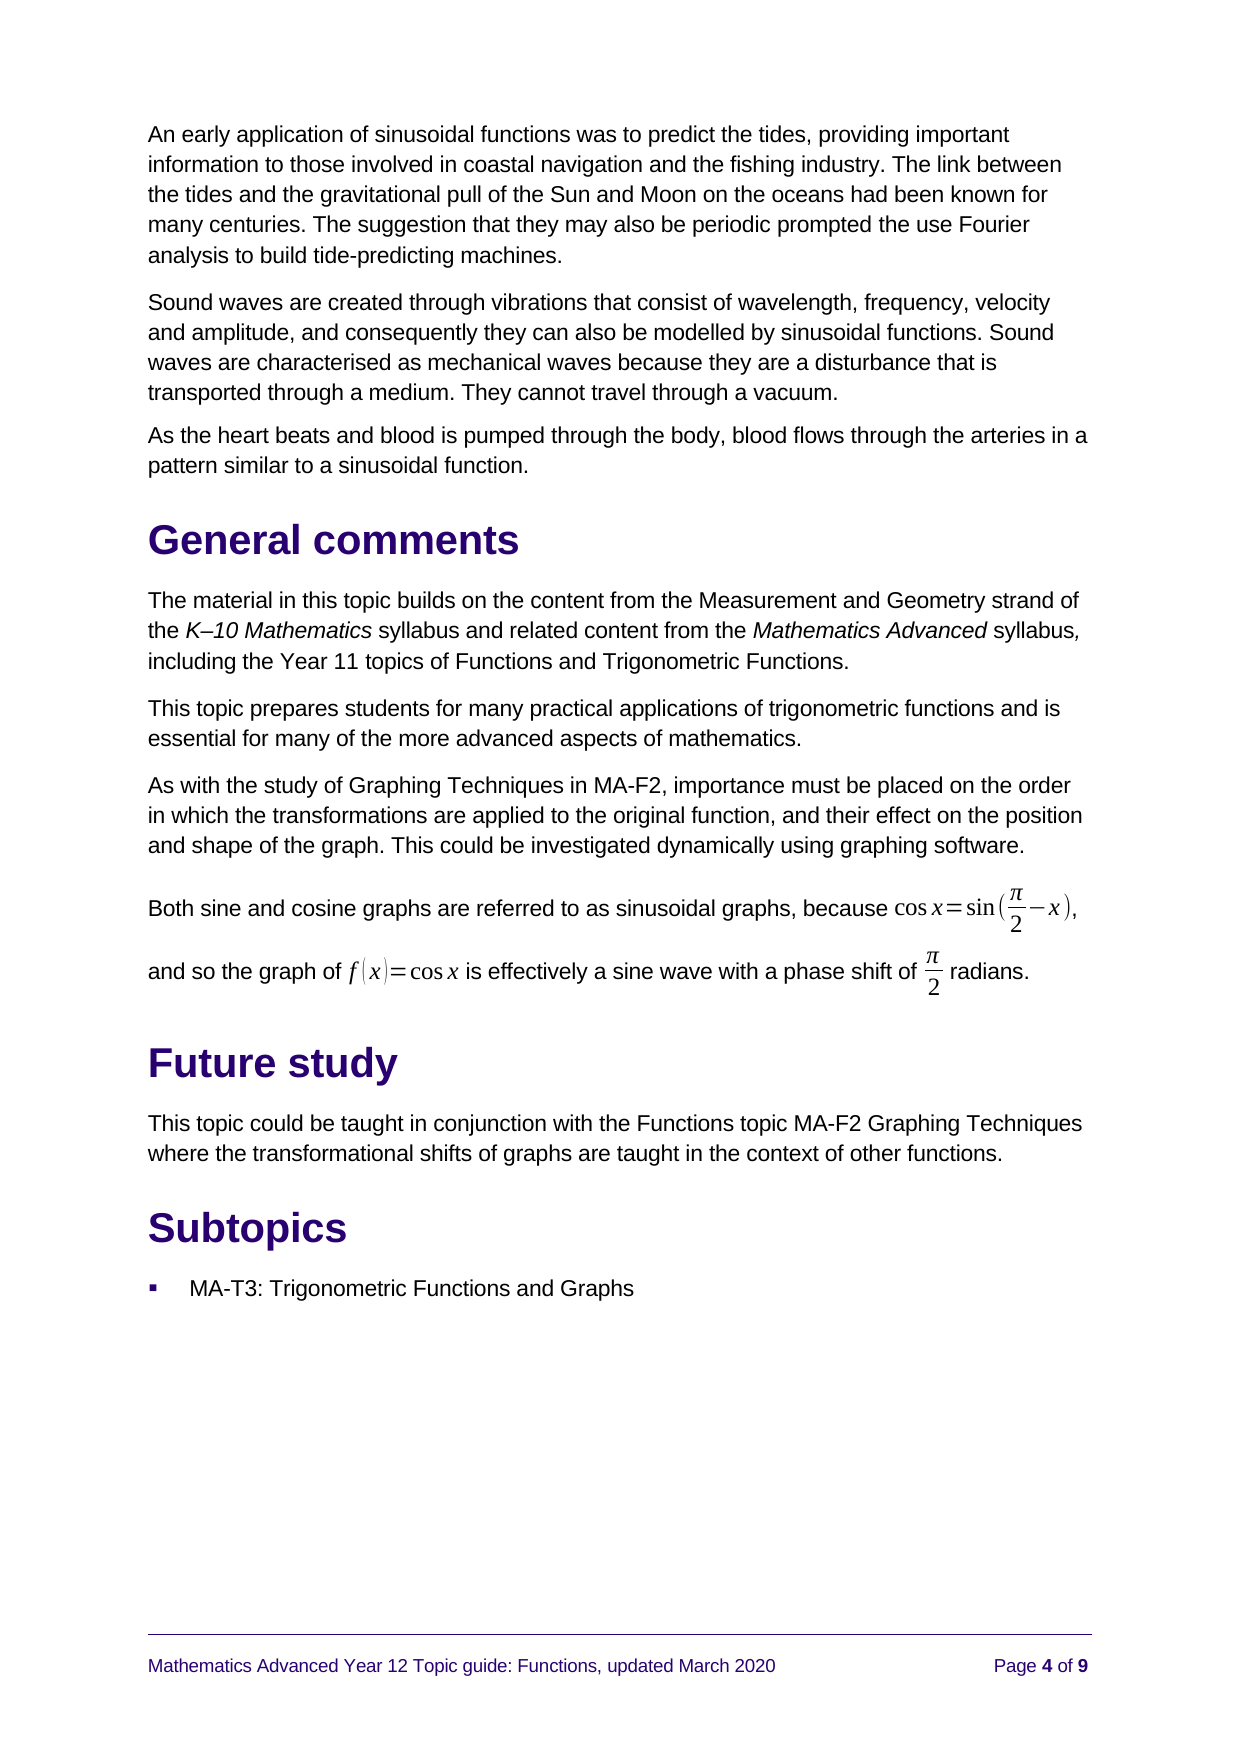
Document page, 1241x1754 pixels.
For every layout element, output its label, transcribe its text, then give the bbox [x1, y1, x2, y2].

text The material in this topic builds on the content from the Measurement and Geometry strand of the K–10 Mathematics syllabus and related content from the Mathematics Advanced syllabus, including the Year 11 topics of Functions and Trigonometric Functions. [148, 587, 1092, 674]
text This topic prepares students for many practical applications of trigonometric functions and is essential for many of the more advanced aspects of mathematics. [148, 694, 1092, 751]
text As with the study of Graphing Techniques in MA-F2, importance must be placed on the order in which the transformations are applied to the original function, and their effect on the position and shape of the graph. This could be investigated dynamically using graphing software. [148, 772, 1092, 858]
text As the heart beats and blood is pumped through the body, blood flows through the arteries in a pattern similar to a sinusoidal function. [148, 422, 1092, 478]
text Both sine and cosine graphs are referred to as sinusoidal graphs, because , and so the graph of is effectively a sine wave with a phase shift of radians. [148, 879, 1092, 1001]
text An early application of sinusoidal functions was to predict the tides, providing important information to those involved in coastal navigation and the fishing industry. The link between the tides and the gravitational pull of the Sun and Moon on the oceans had been known for many centuries. The suggestion that they may also be periodic prompted the use Fourier analysis to build tide-predicting machines. [148, 121, 1092, 268]
text Sound waves are created through vibrations that consist of wavelength, frequency, velocity and amplitude, and consequently they can also be modelled by sinusoidal functions. Sound waves are characterised as mechanical waves because they are a disturbance that is transported through a medium. They cannot travel through a vacuum. [148, 288, 1092, 405]
subtitle Future study [148, 1038, 1092, 1086]
subtitle General comments [148, 516, 1092, 563]
text This topic could be taught in conjunction with the Functions topic MA-F2 Graphing Techniques where the transformational shifts of graphs are taught in the context of other functions. [148, 1110, 1092, 1166]
list MA-T3: Trigonometric Functions and Graphs [148, 1275, 1092, 1302]
subtitle Subtopics [148, 1203, 1092, 1251]
